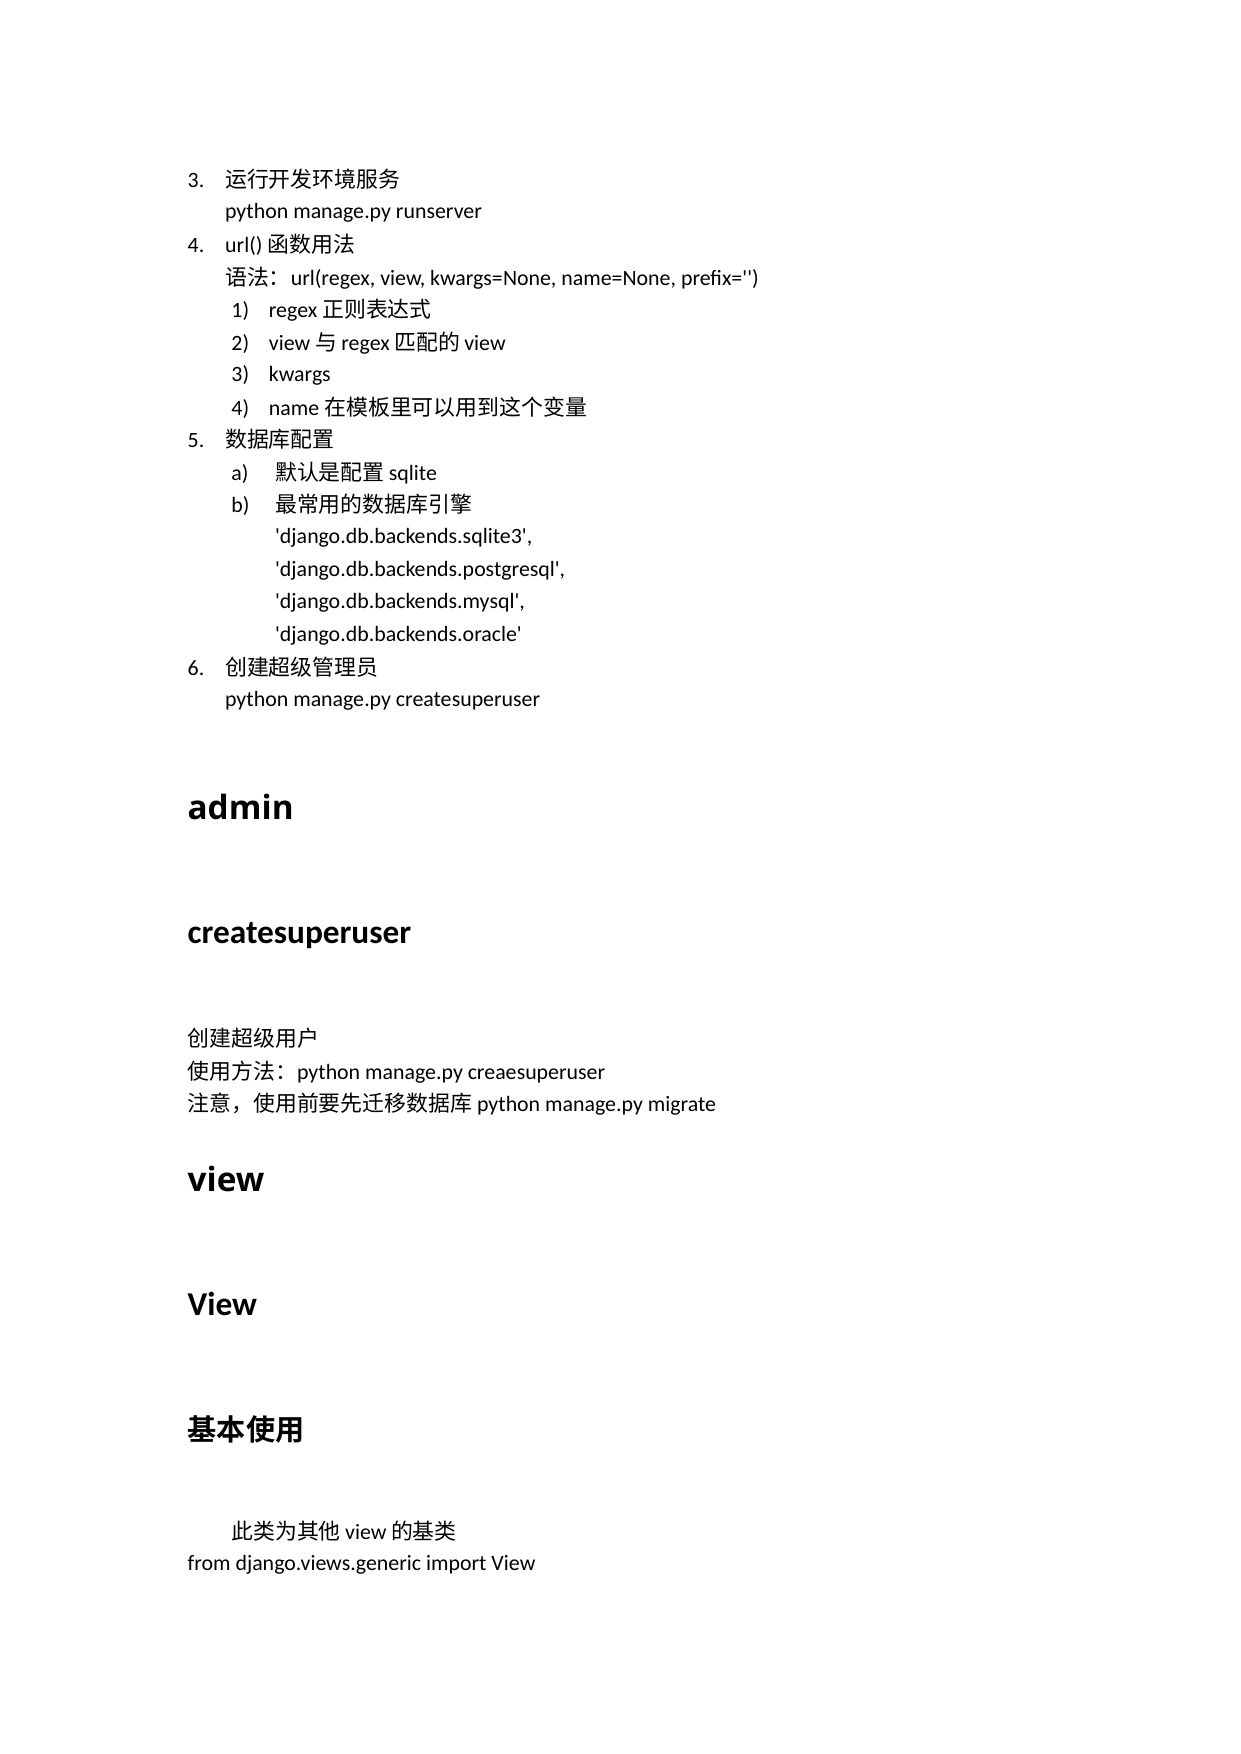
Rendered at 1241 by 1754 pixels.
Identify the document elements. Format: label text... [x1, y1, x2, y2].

list 'django.db.backends.sqlite3', [275, 519, 1053, 552]
subtitle admin [187, 774, 1053, 839]
list url() 函数用法 [187, 227, 1053, 259]
list python manage.py createsuperuser [225, 682, 1053, 714]
list 语法：url(regex, view, kwargs=None, name=None, prefix='') [225, 259, 1053, 292]
list 默认是配置sqlite [231, 454, 1053, 487]
list 运行开发环境服务 [187, 162, 1053, 194]
list 'django.db.backends.oracle' [275, 617, 1053, 649]
text 创建超级用户 [187, 1021, 1053, 1053]
text from django.views.generic import View [187, 1546, 1053, 1578]
subtitle createsuperuser [187, 899, 1053, 964]
subtitle View [187, 1271, 1053, 1336]
list 创建超级管理员 [187, 649, 1053, 682]
text 使用方法：python manage.py creaesuperuser [187, 1053, 1053, 1086]
list 数据库配置 [187, 422, 1053, 454]
list kwargs [231, 357, 1053, 389]
list 'django.db.backends.mysql', [275, 584, 1053, 617]
list python manage.py runserver [225, 194, 1053, 227]
list 'django.db.backends.postgresql', [275, 552, 1053, 584]
list name 在模板里可以用到这个变量 [231, 389, 1053, 422]
list regex 正则表达式 [231, 292, 1053, 324]
subtitle view [187, 1146, 1053, 1211]
list view 与regex匹配的view [231, 324, 1053, 357]
list 最常用的数据库引擎 [231, 487, 1053, 519]
list 此类为其他view的基类 [231, 1513, 1053, 1546]
text 注意，使用前要先迁移数据库 python manage.py migrate [187, 1086, 1053, 1118]
subtitle 基本使用 [187, 1395, 1053, 1460]
